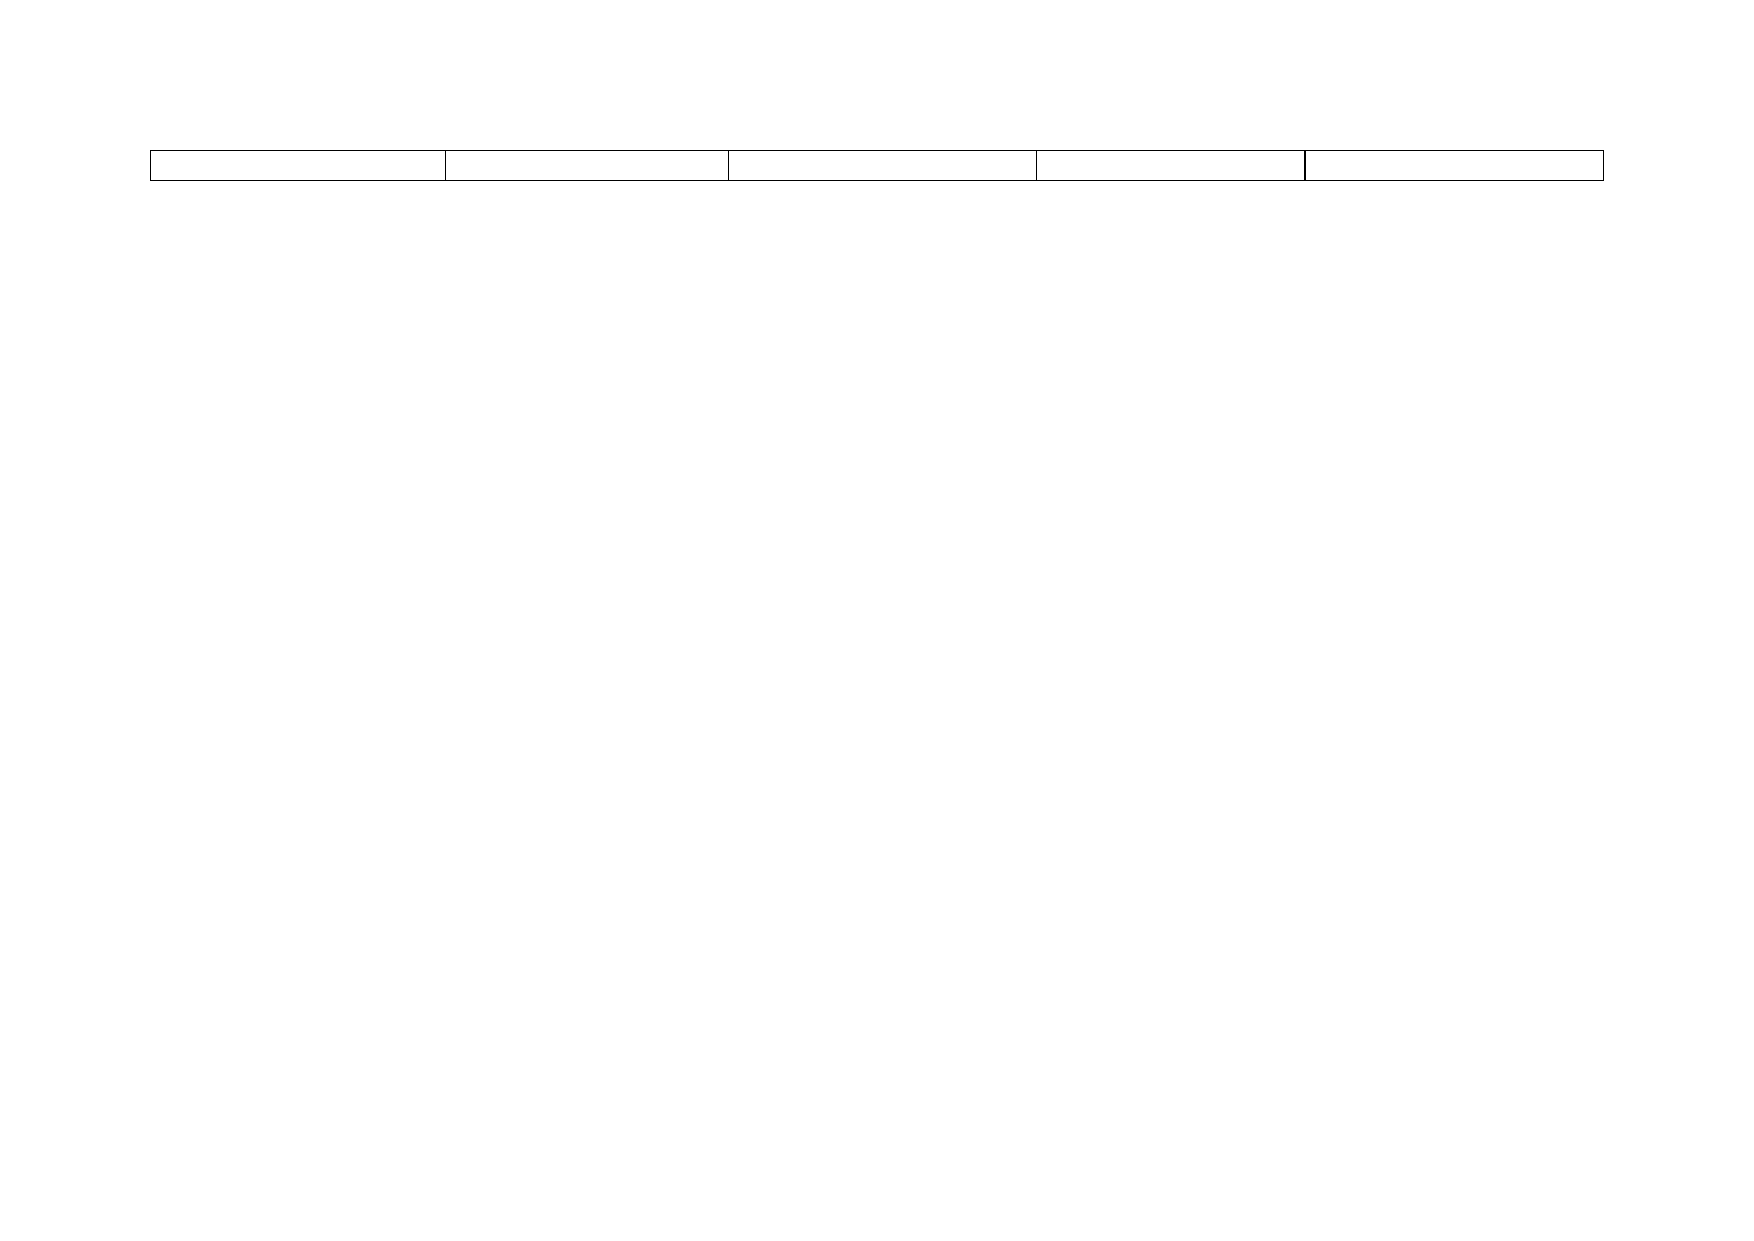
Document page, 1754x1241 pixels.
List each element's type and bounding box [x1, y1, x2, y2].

table_cell [1037, 151, 1304, 180]
table_cell [151, 151, 445, 180]
table_cell [446, 151, 728, 180]
table_cell [729, 151, 1036, 180]
table_cell [1306, 151, 1603, 180]
